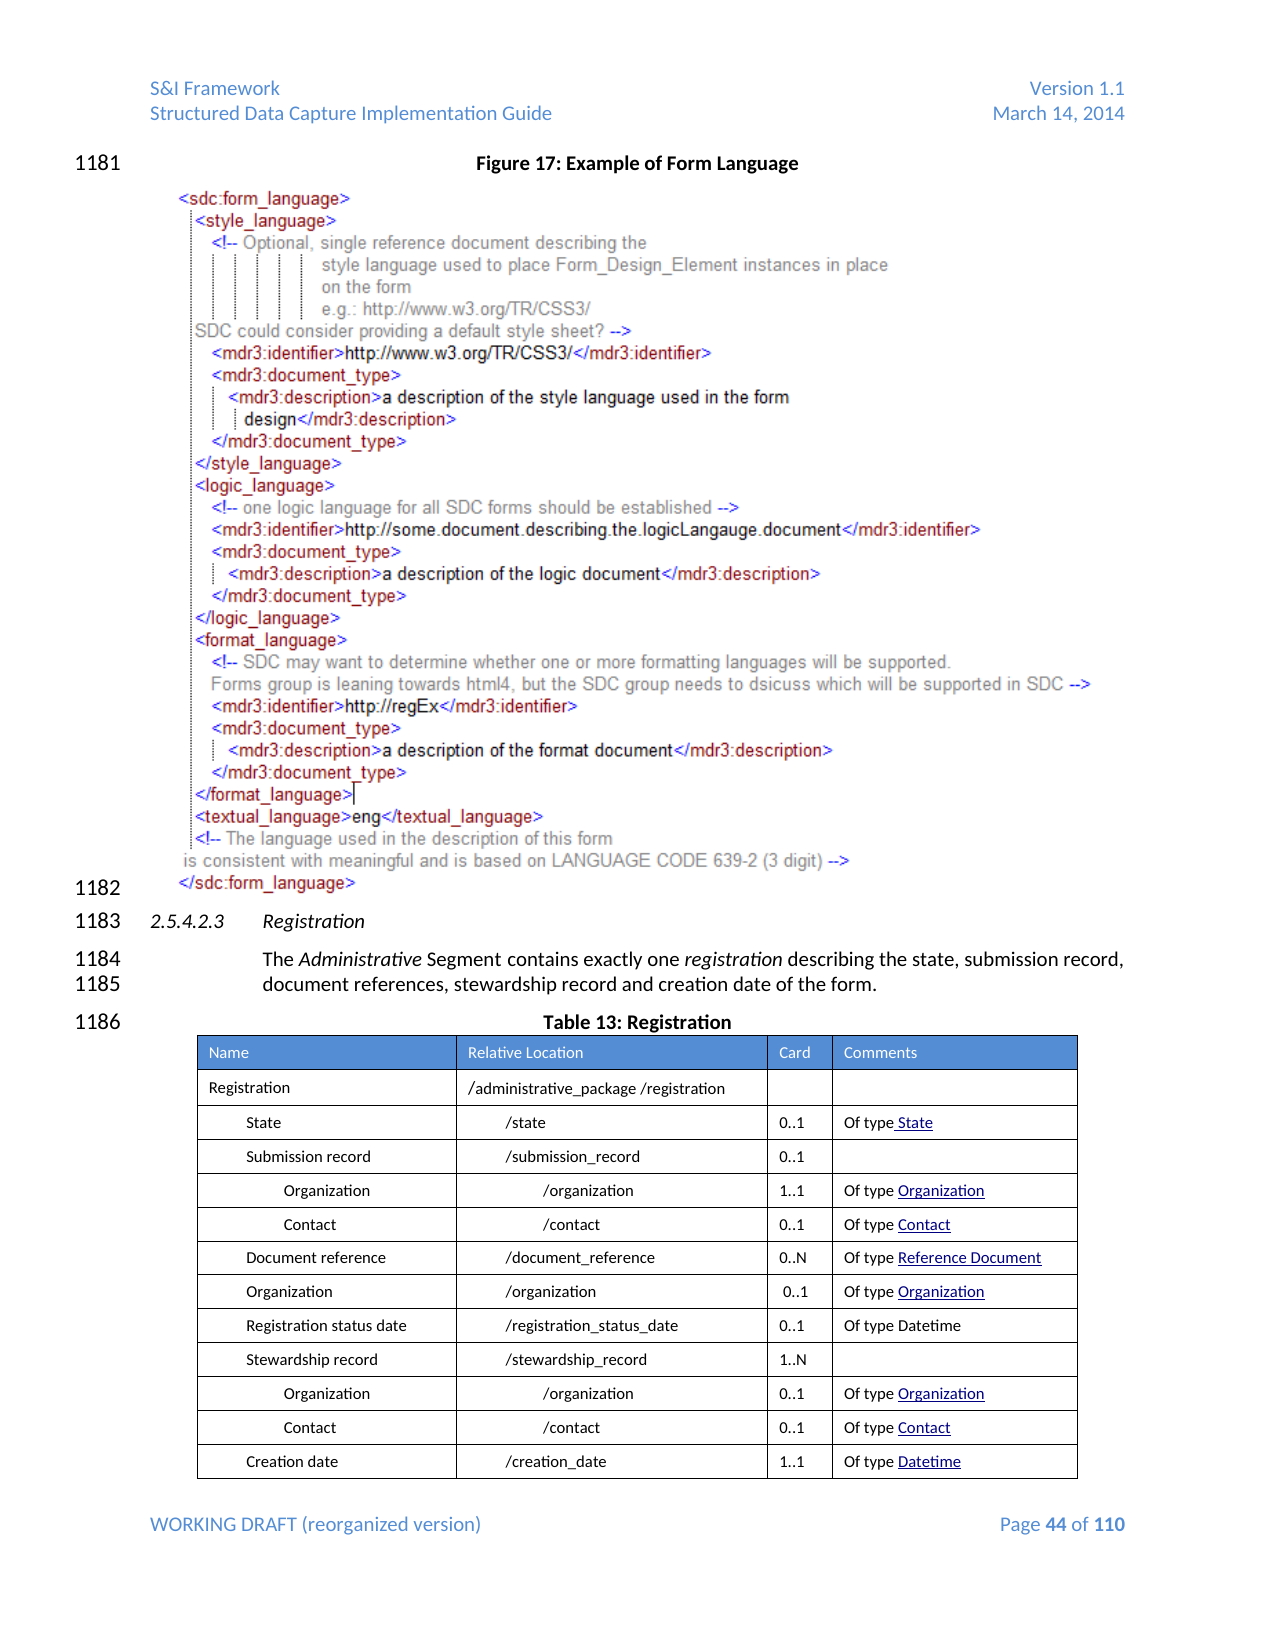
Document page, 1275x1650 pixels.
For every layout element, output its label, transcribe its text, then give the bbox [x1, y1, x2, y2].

table_cell Registration [198, 1070, 456, 1105]
table_cell /contact [457, 1208, 767, 1241]
table_cell State [198, 1106, 456, 1139]
table_cell /state [457, 1106, 767, 1139]
table_cell Of type Contact [833, 1411, 1077, 1444]
table_cell Contact [198, 1411, 456, 1444]
table_cell Organization [198, 1377, 456, 1410]
table_cell 0..N [768, 1242, 832, 1274]
table_cell /contact [457, 1411, 767, 1444]
table_cell Of type Contact [833, 1208, 1077, 1241]
table_cell /organization [457, 1275, 767, 1308]
table_cell 0..1 [768, 1106, 832, 1139]
table_cell 0..1 [768, 1140, 832, 1173]
table_cell /creation_date [457, 1445, 767, 1477]
table_cell 1..1 [768, 1174, 832, 1207]
table_cell 0..1 [768, 1275, 832, 1308]
table_cell Of type Organization [833, 1275, 1077, 1308]
table_cell Of type Datetime [833, 1445, 1077, 1477]
table_cell Submission record [198, 1140, 456, 1173]
picture [175, 187, 1100, 896]
text The Administrative Segment contains exactly one registration describing the state, submission record, document references, stewardship record and creation date of the form. [262, 946, 1125, 997]
table_cell Creation date [198, 1445, 456, 1477]
table_cell 1..N [768, 1343, 832, 1376]
table_cell /organization [457, 1174, 767, 1207]
table_cell /document_reference [457, 1242, 767, 1274]
table_cell 1..1 [768, 1445, 832, 1477]
table_cell /submission_record [457, 1140, 767, 1173]
table_cell /administrative_package /registration [457, 1070, 767, 1105]
table_header Card [768, 1036, 832, 1069]
table_header Relative Location [457, 1036, 767, 1069]
table_cell Of type State [833, 1106, 1077, 1139]
table_cell Organization [198, 1275, 456, 1308]
table_cell 0..1 [768, 1411, 832, 1444]
table_cell Organization [198, 1174, 456, 1207]
table_cell [833, 1070, 1077, 1105]
table_cell Of type Organization [833, 1377, 1077, 1410]
table_header Comments [833, 1036, 1077, 1069]
table_cell /organization [457, 1377, 767, 1410]
table_cell 0..1 [768, 1208, 832, 1241]
table_cell /registration_status_date [457, 1309, 767, 1342]
subtitle Registration [150, 908, 1125, 933]
table_cell Of type Datetime [833, 1309, 1077, 1342]
table_cell Registration status date [198, 1309, 456, 1342]
table_cell 0..1 [768, 1309, 832, 1342]
table_cell Of type Organization [833, 1174, 1077, 1207]
table_cell Stewardship record [198, 1343, 456, 1376]
table_header Name [198, 1036, 456, 1069]
table_cell 0..1 [768, 1377, 832, 1410]
table_cell Document reference [198, 1242, 456, 1274]
table_cell Contact [198, 1208, 456, 1241]
table_cell [768, 1070, 832, 1105]
table_cell /stewardship_record [457, 1343, 767, 1376]
table_cell [833, 1140, 1077, 1173]
table_cell Of type Reference Document [833, 1242, 1077, 1274]
table_cell [833, 1343, 1077, 1376]
